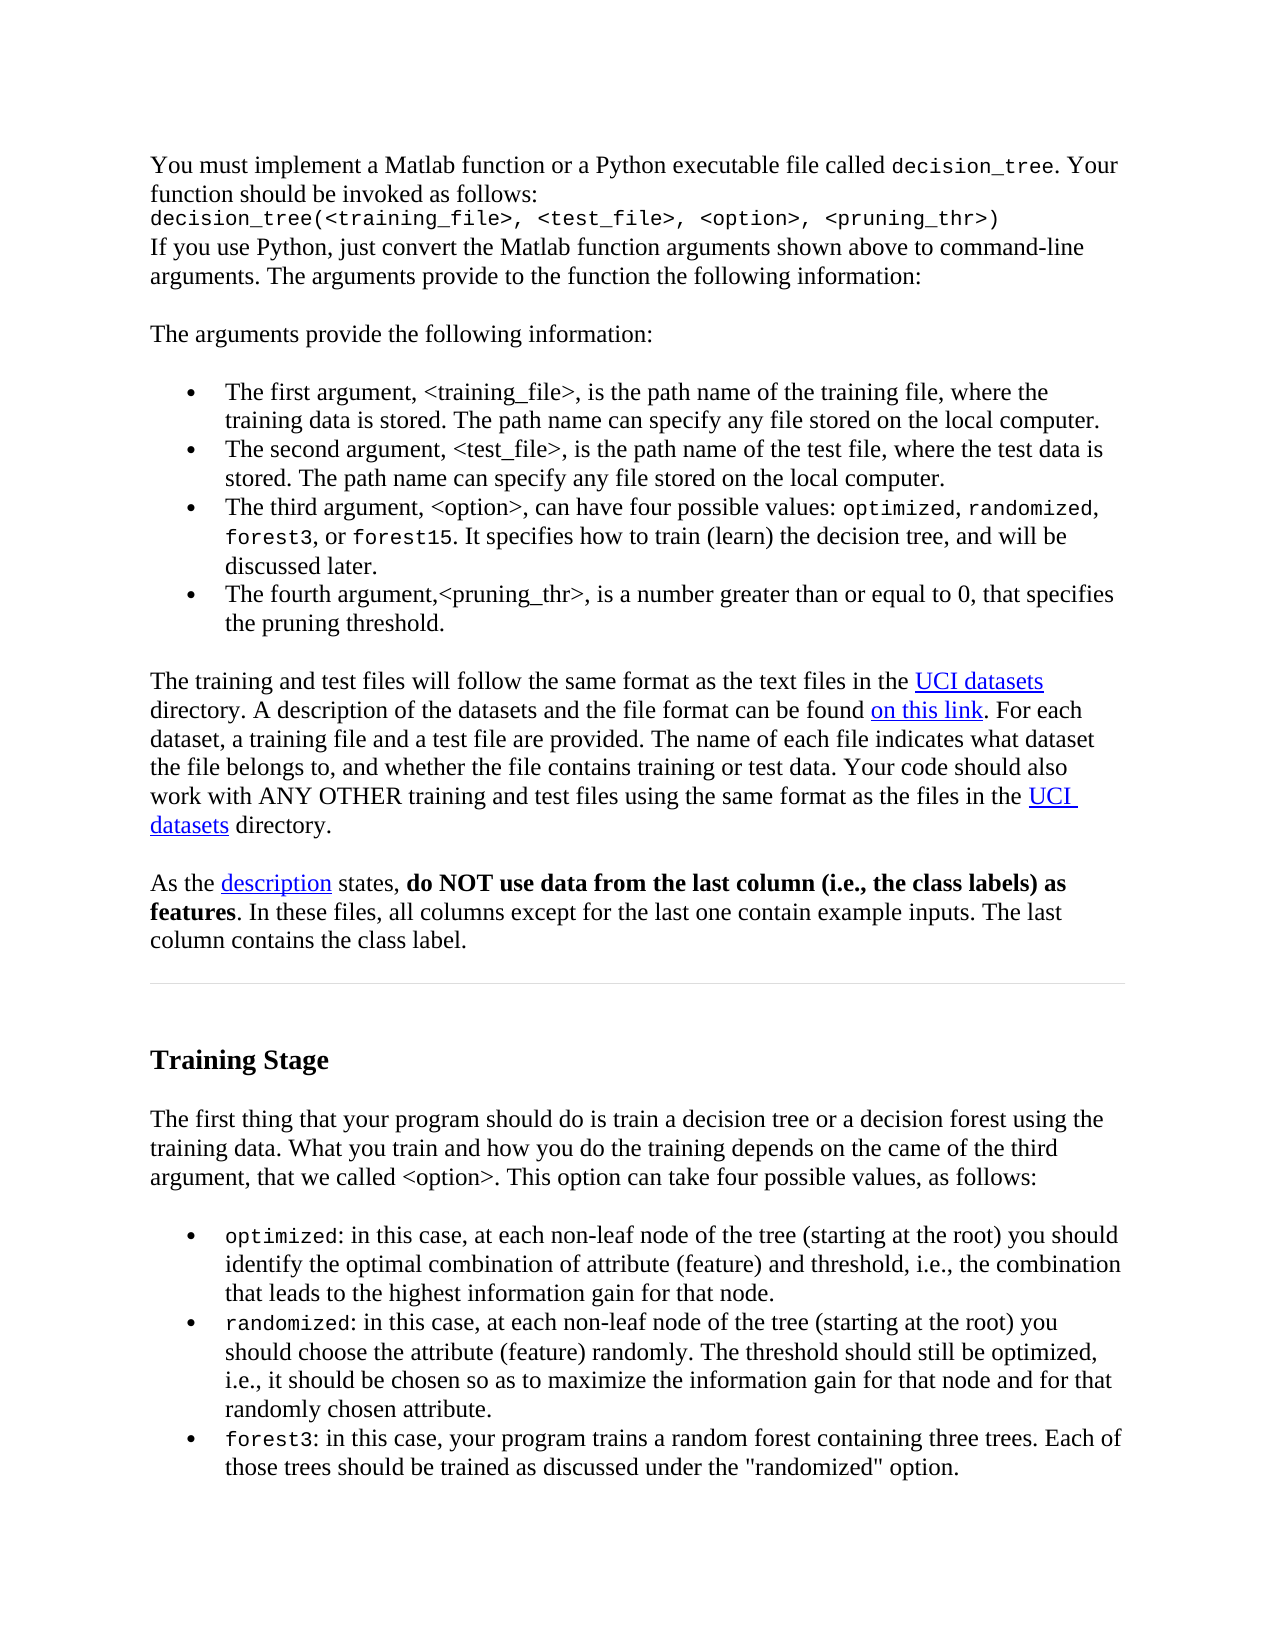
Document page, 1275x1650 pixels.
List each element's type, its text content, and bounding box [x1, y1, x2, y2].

list The fourth argument,<pruning_thr>, is a number greater than or equal to 0, that specifies the pruning threshold. [187, 579, 1125, 637]
text The arguments provide the following information: [150, 319, 1125, 347]
text The training and test files will follow the same format as the text files in the UCI datasets directory. A description of the datasets and the file format can be found on this link. For each dataset, a training file and a test file are provided. The name of each file indicates what dataset the file belongs to, and whether the file contains training or test data. Your code should also work with ANY OTHER training and test files using the same format as the files in the UCI datasets directory. [150, 666, 1125, 839]
list optimized: in this case, at each non-leaf node of the tree (starting at the root) you should identify the optimal combination of attribute (feature) and threshold, i.e., the combination that leads to the highest information gain for that node. [187, 1220, 1125, 1307]
list forest3: in this case, your program trains a random forest containing three trees. Each of those trees should be trained as discussed under the "randomized" option. [187, 1423, 1125, 1481]
list The second argument, <test_file>, is the path name of the test file, where the test data is stored. The path name can specify any file stored on the local computer. [187, 434, 1125, 492]
text decision_tree(<training_file>, <test_file>, <option>, <pruning_thr>) [150, 208, 1125, 232]
text The first thing that your program should do is train a decision tree or a decision forest using the training data. What you train and how you do the training depends on the came of the third argument, that we called <option>. This option can take four possible values, as follows: [150, 1104, 1125, 1191]
text As the description states, do NOT use data from the last column (i.e., the class labels) as features. In these files, all columns except for the last one contain example inputs. The last column contains the class label. [150, 868, 1125, 954]
text You must implement a Matlab function or a Python executable file called decision_tree. Your function should be invoked as follows: [150, 150, 1125, 208]
list The first argument, <training_file>, is the path name of the training file, where the training data is stored. The path name can specify any file stored on the local computer. [187, 377, 1125, 434]
text If you use Python, just convert the Matlab function arguments shown above to command-line arguments. The arguments provide to the function the following information: [150, 232, 1125, 289]
list The third argument, <option>, can have four possible values: optimized, randomized, forest3, or forest15. It specifies how to train (learn) the decision tree, and will be discussed later. [187, 492, 1125, 579]
text Training Stage [150, 1043, 1125, 1075]
list randomized: in this case, at each non-leaf node of the tree (starting at the root) you should choose the attribute (feature) randomly. The threshold should still be optimized, i.e., it should be chosen so as to maximize the information gain for that node and for that randomly chosen attribute. [187, 1307, 1125, 1423]
